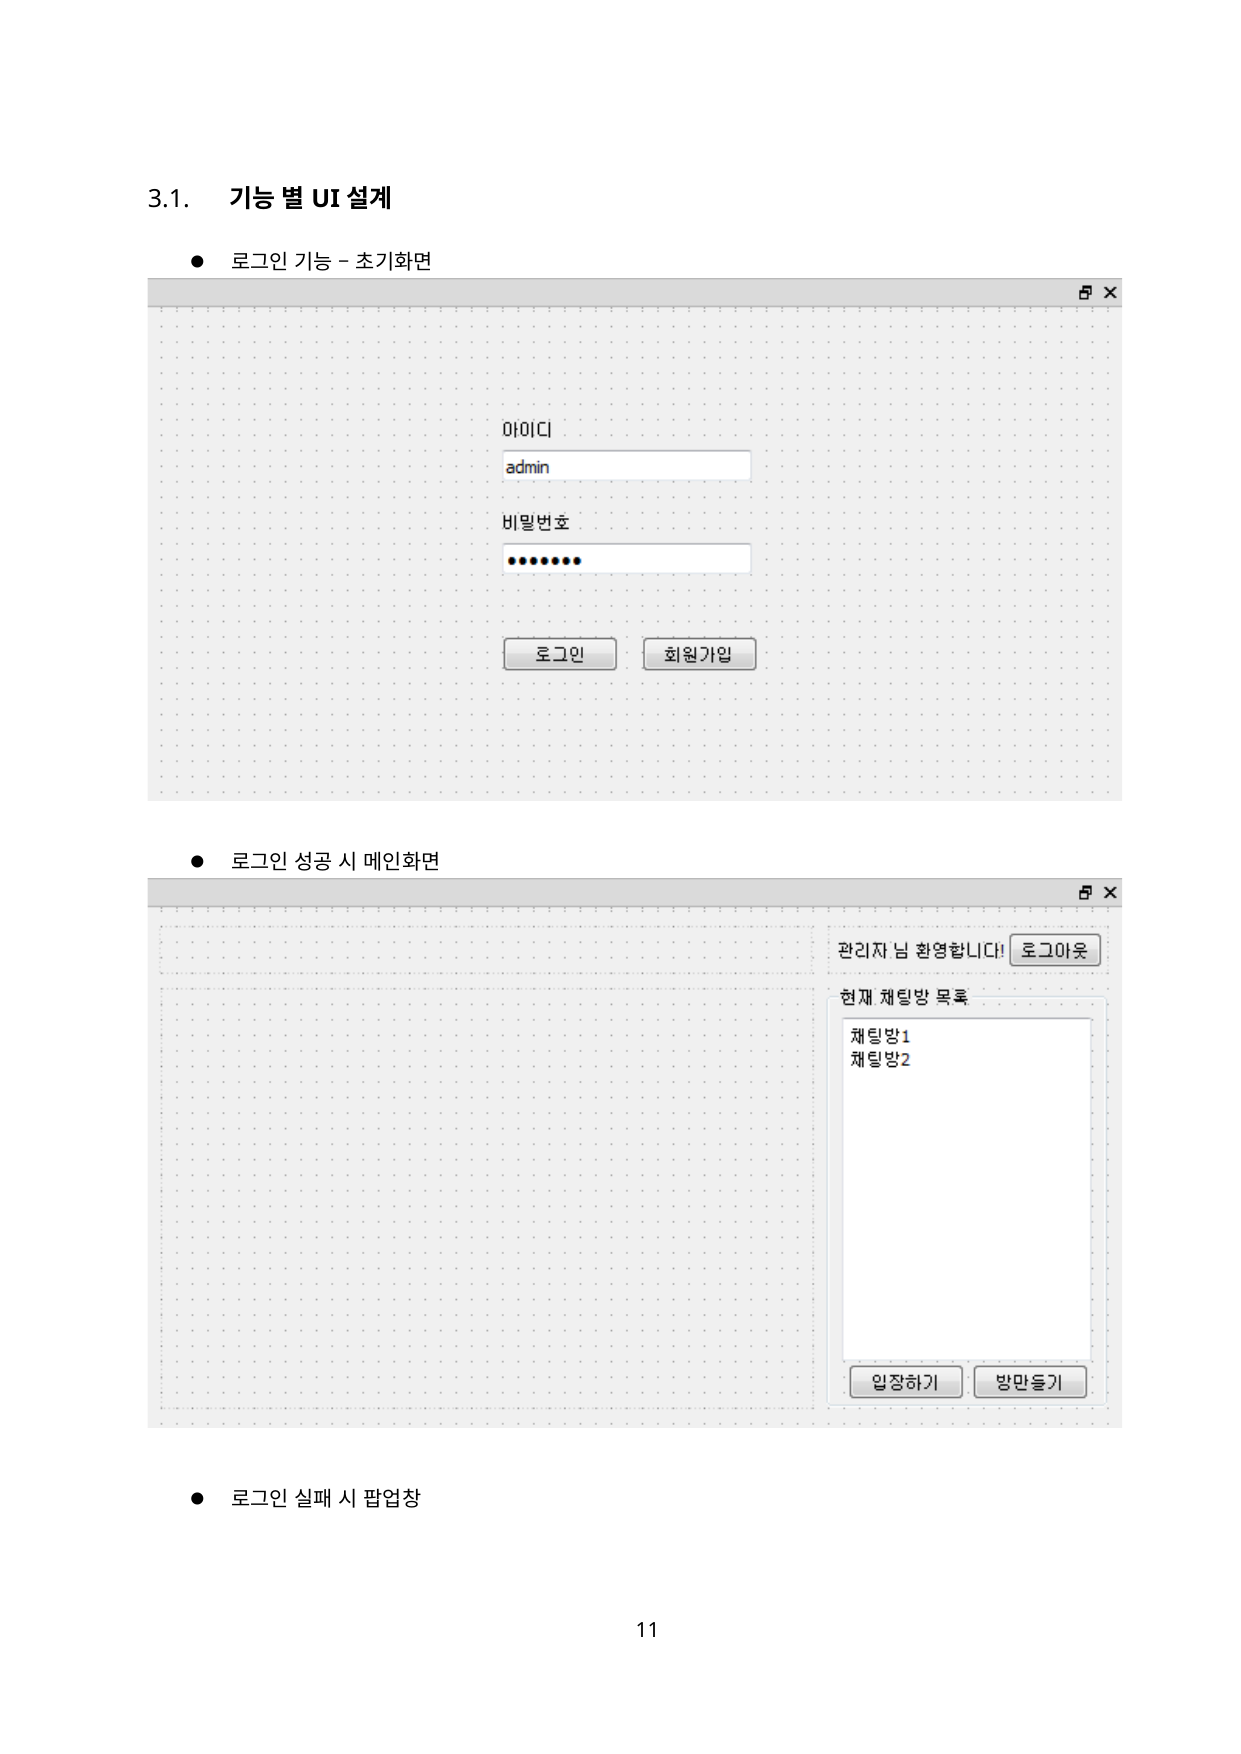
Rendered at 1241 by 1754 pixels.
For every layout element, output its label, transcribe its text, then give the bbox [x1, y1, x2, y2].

list 로그인 실패 시 팝업창 [189, 1479, 1122, 1516]
picture [147, 278, 1123, 801]
list 로그인 기능 – 초기화면 [189, 241, 1122, 278]
list 로그인 성공 시 메인화면 [189, 841, 1122, 878]
picture [147, 878, 1123, 1428]
subtitle 기능 별 UI 설계 [148, 179, 1122, 216]
